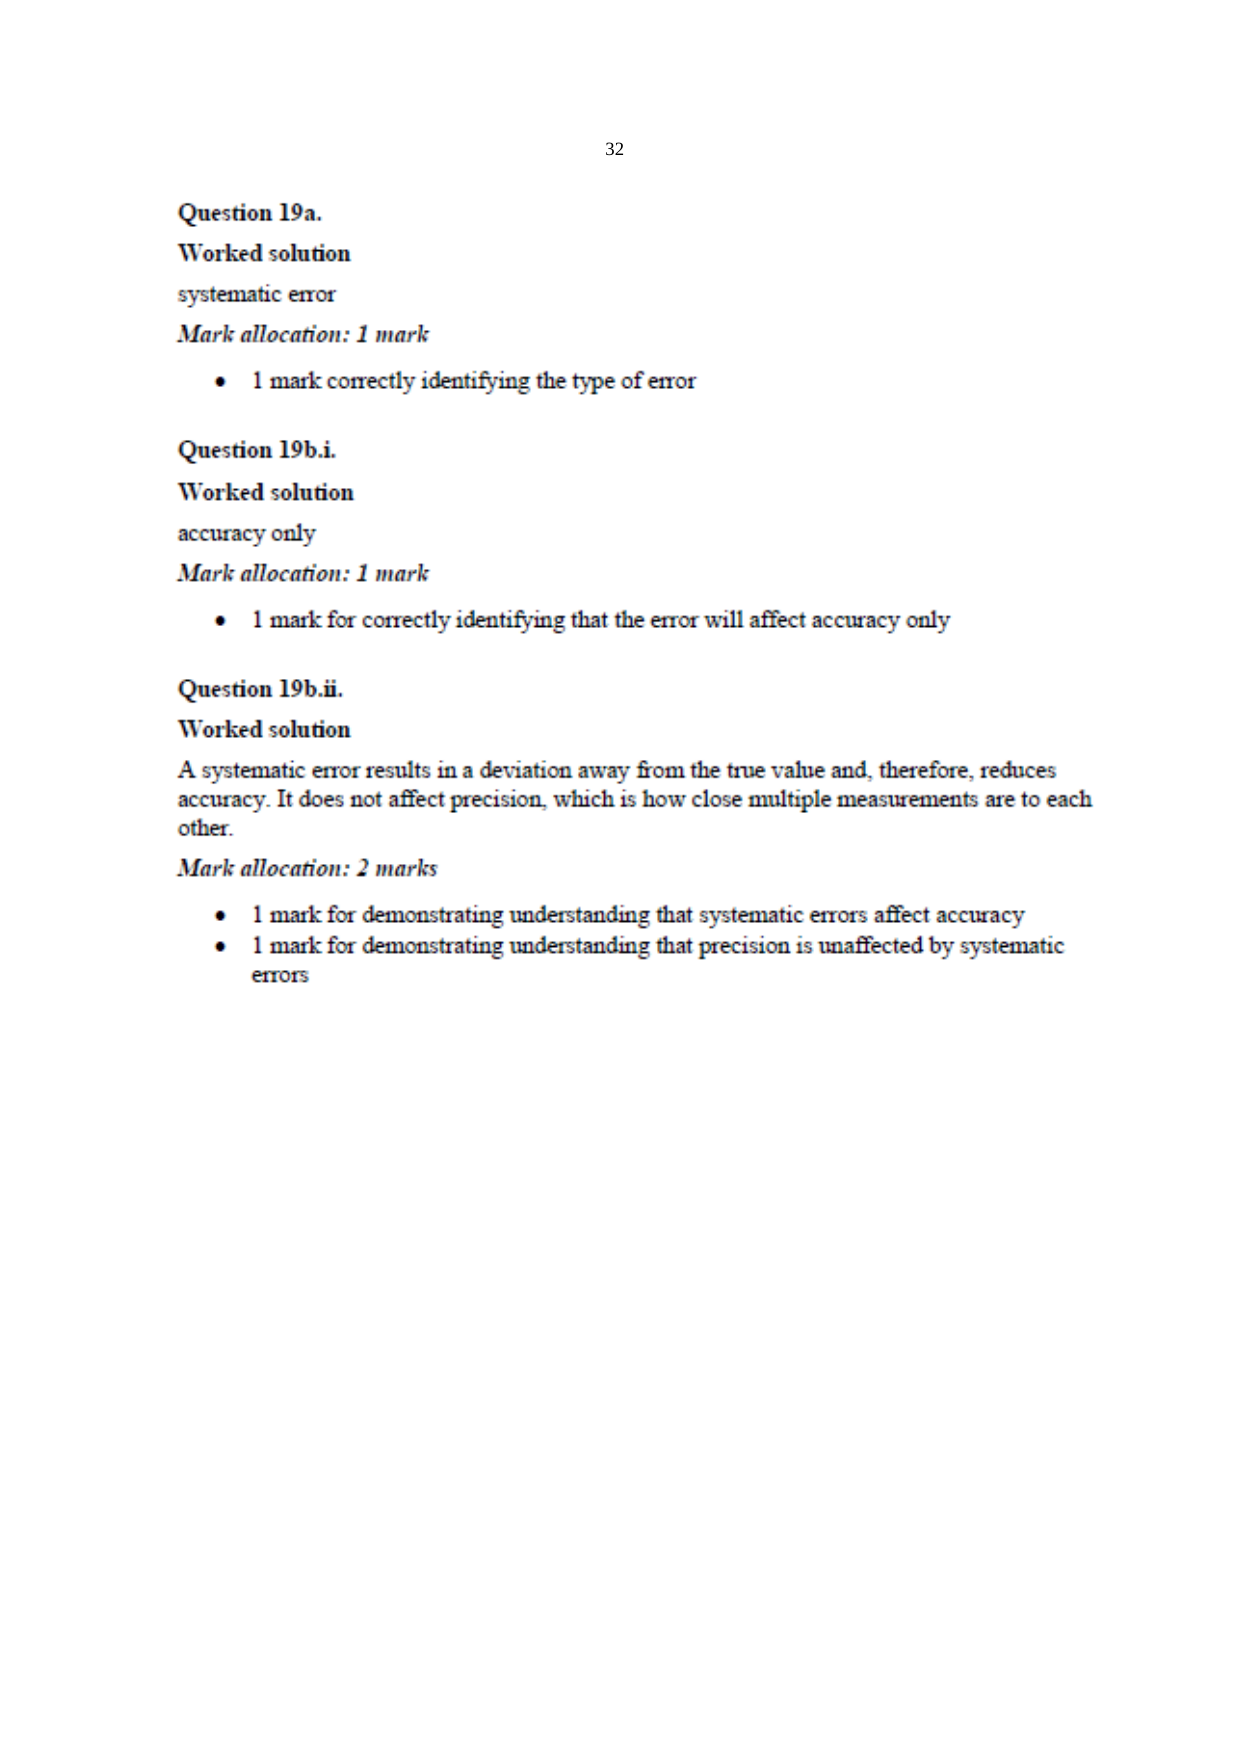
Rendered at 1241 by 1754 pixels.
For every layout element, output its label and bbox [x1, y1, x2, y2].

picture [159, 198, 1128, 1507]
